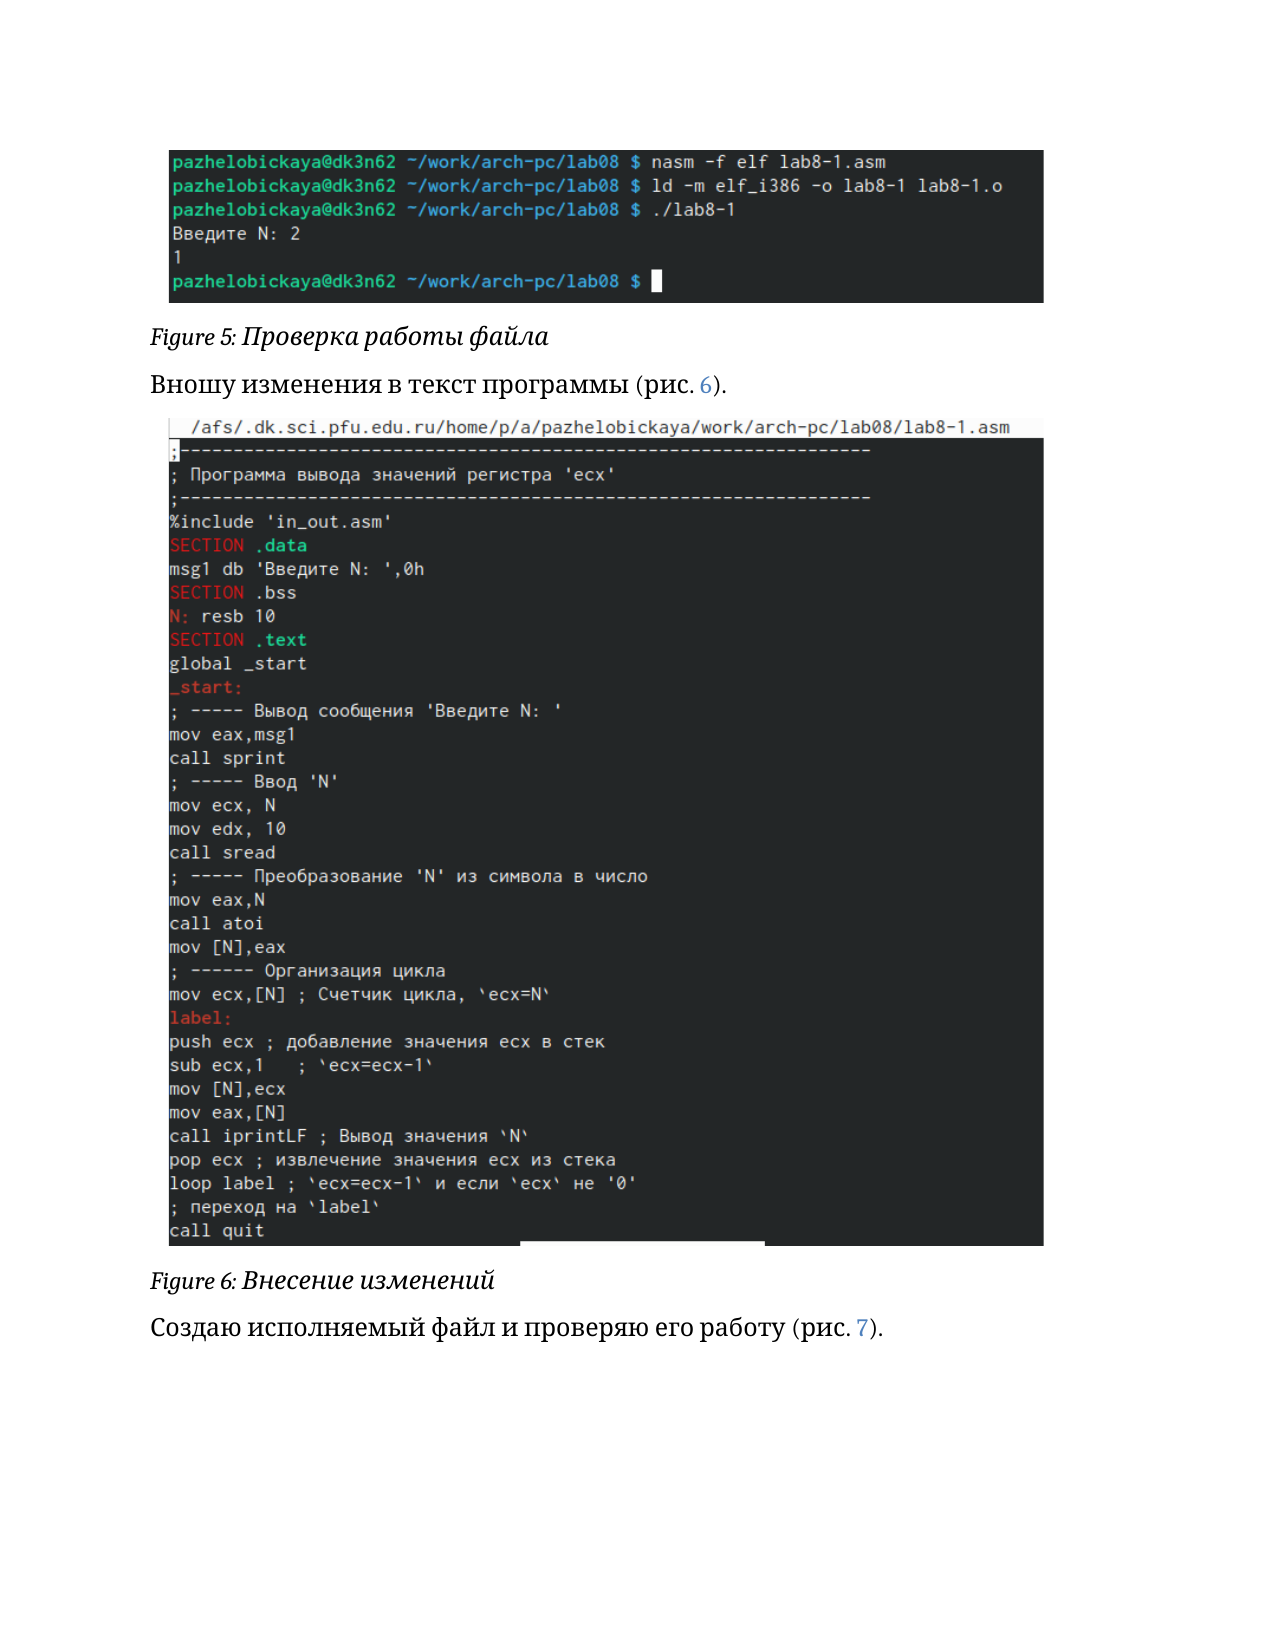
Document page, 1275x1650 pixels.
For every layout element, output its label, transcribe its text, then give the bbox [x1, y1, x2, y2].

text Создаю исполняемый файл и проверяю его работу (рис. 7). [150, 1314, 1125, 1343]
text Figure 5: Проверка работы файла [150, 323, 1125, 352]
text Вношу изменения в текст программы (рис. 6). [150, 371, 1125, 399]
picture [168, 150, 1044, 303]
picture [168, 418, 1044, 1246]
text Figure 6: Внесение изменений [150, 1267, 1125, 1296]
